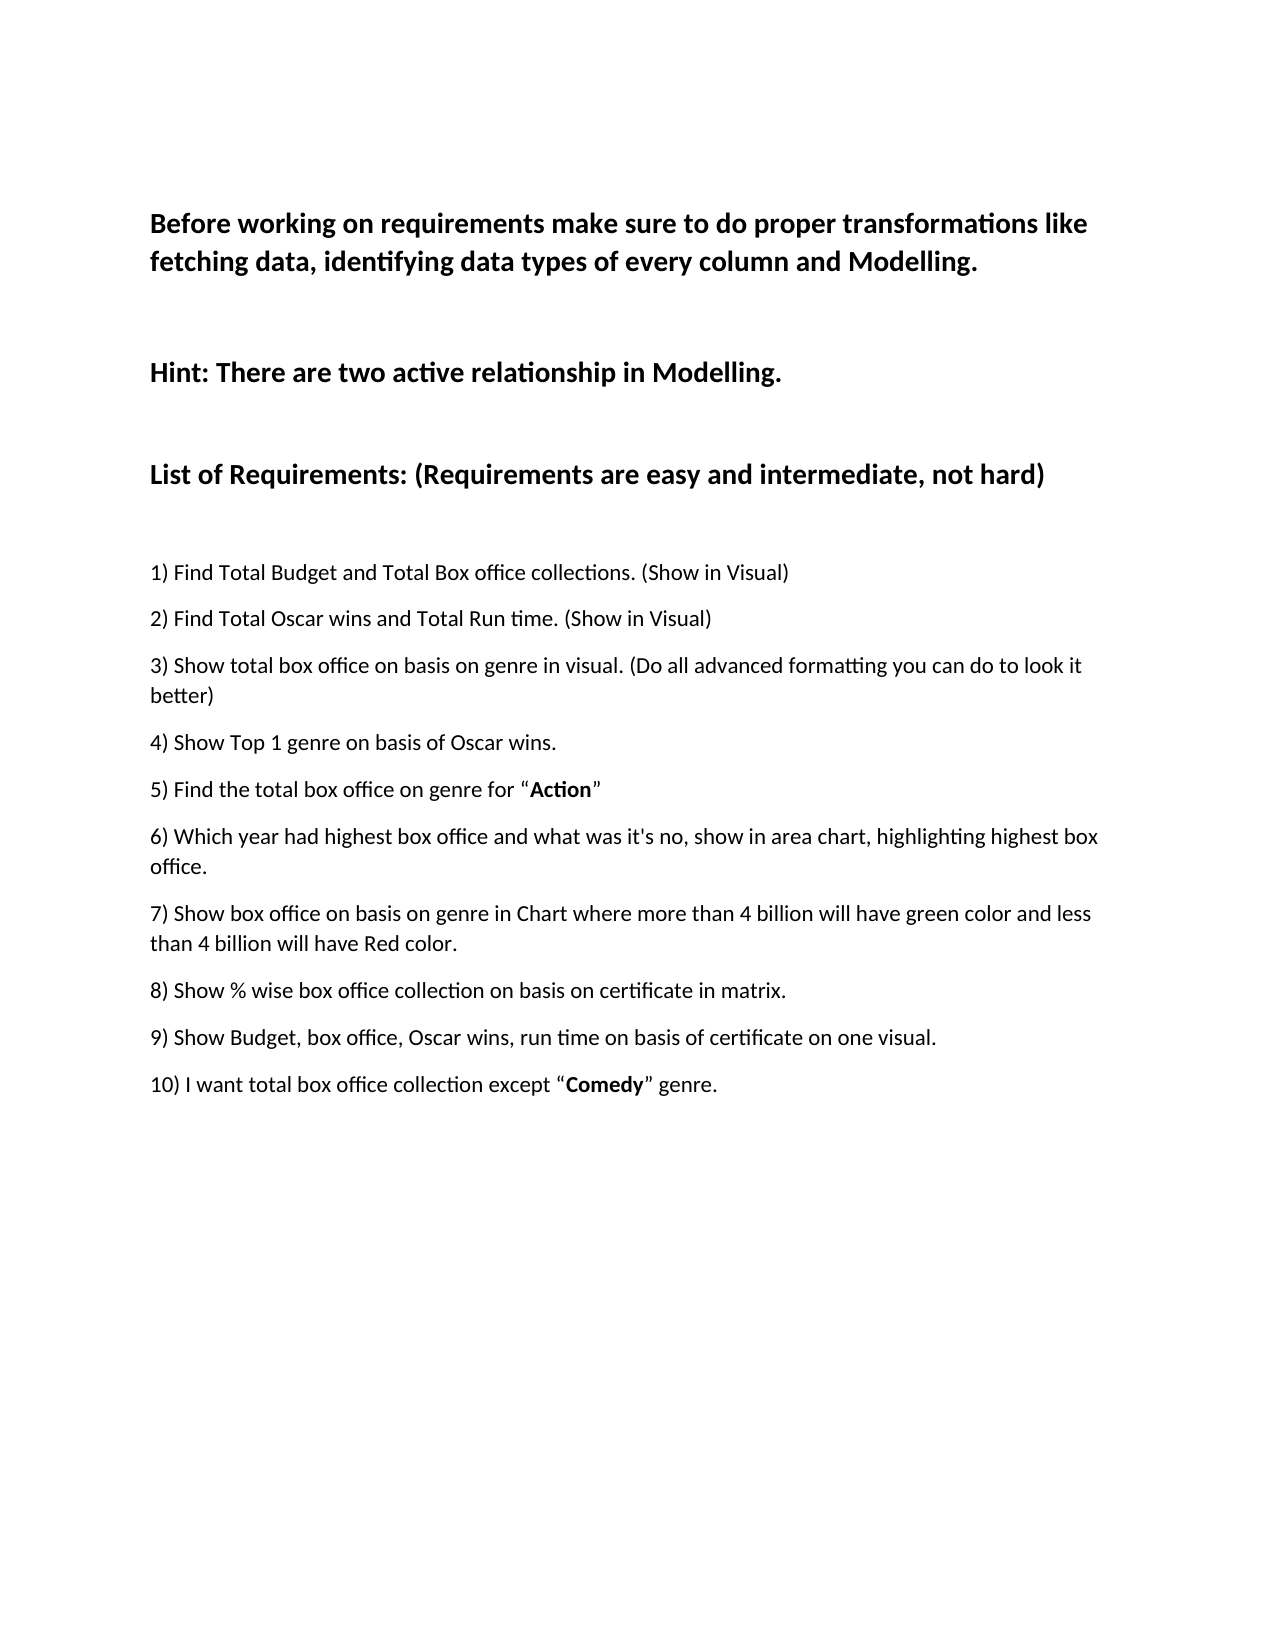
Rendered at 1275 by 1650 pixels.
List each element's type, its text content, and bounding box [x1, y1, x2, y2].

text List of Requirements: (Requirements are easy and intermediate, not hard) [150, 456, 1125, 491]
text 10) I want total box office collection except “Comedy” genre. [150, 1070, 1125, 1098]
text Before working on requirements make sure to do proper transformations like fetching data, identifying data types of every column and Modelling. [150, 205, 1125, 279]
text 7) Show box office on basis on genre in Chart where more than 4 billion will have green color and less than 4 billion will have Red color. [150, 899, 1125, 958]
text 6) Which year had highest box office and what was it's no, show in area chart, highlighting highest box office. [150, 822, 1125, 881]
text 4) Show Top 1 genre on basis of Oscar wins. [150, 728, 1125, 757]
text 8) Show % wise box office collection on basis on certificate in matrix. [150, 976, 1125, 1004]
text 2) Find Total Oscar wins and Total Run time. (Show in Visual) [150, 604, 1125, 633]
text 3) Show total box office on basis on genre in visual. (Do all advanced formatting you can do to look it better) [150, 651, 1125, 710]
text 9) Show Budget, box office, Oscar wins, run time on basis of certificate on one visual. [150, 1023, 1125, 1051]
text 5) Find the total box office on genre for “Action” [150, 775, 1125, 803]
text Hint: There are two active relationship in Modelling. [150, 354, 1125, 389]
text 1) Find Total Budget and Total Box office collections. (Show in Visual) [150, 558, 1125, 586]
